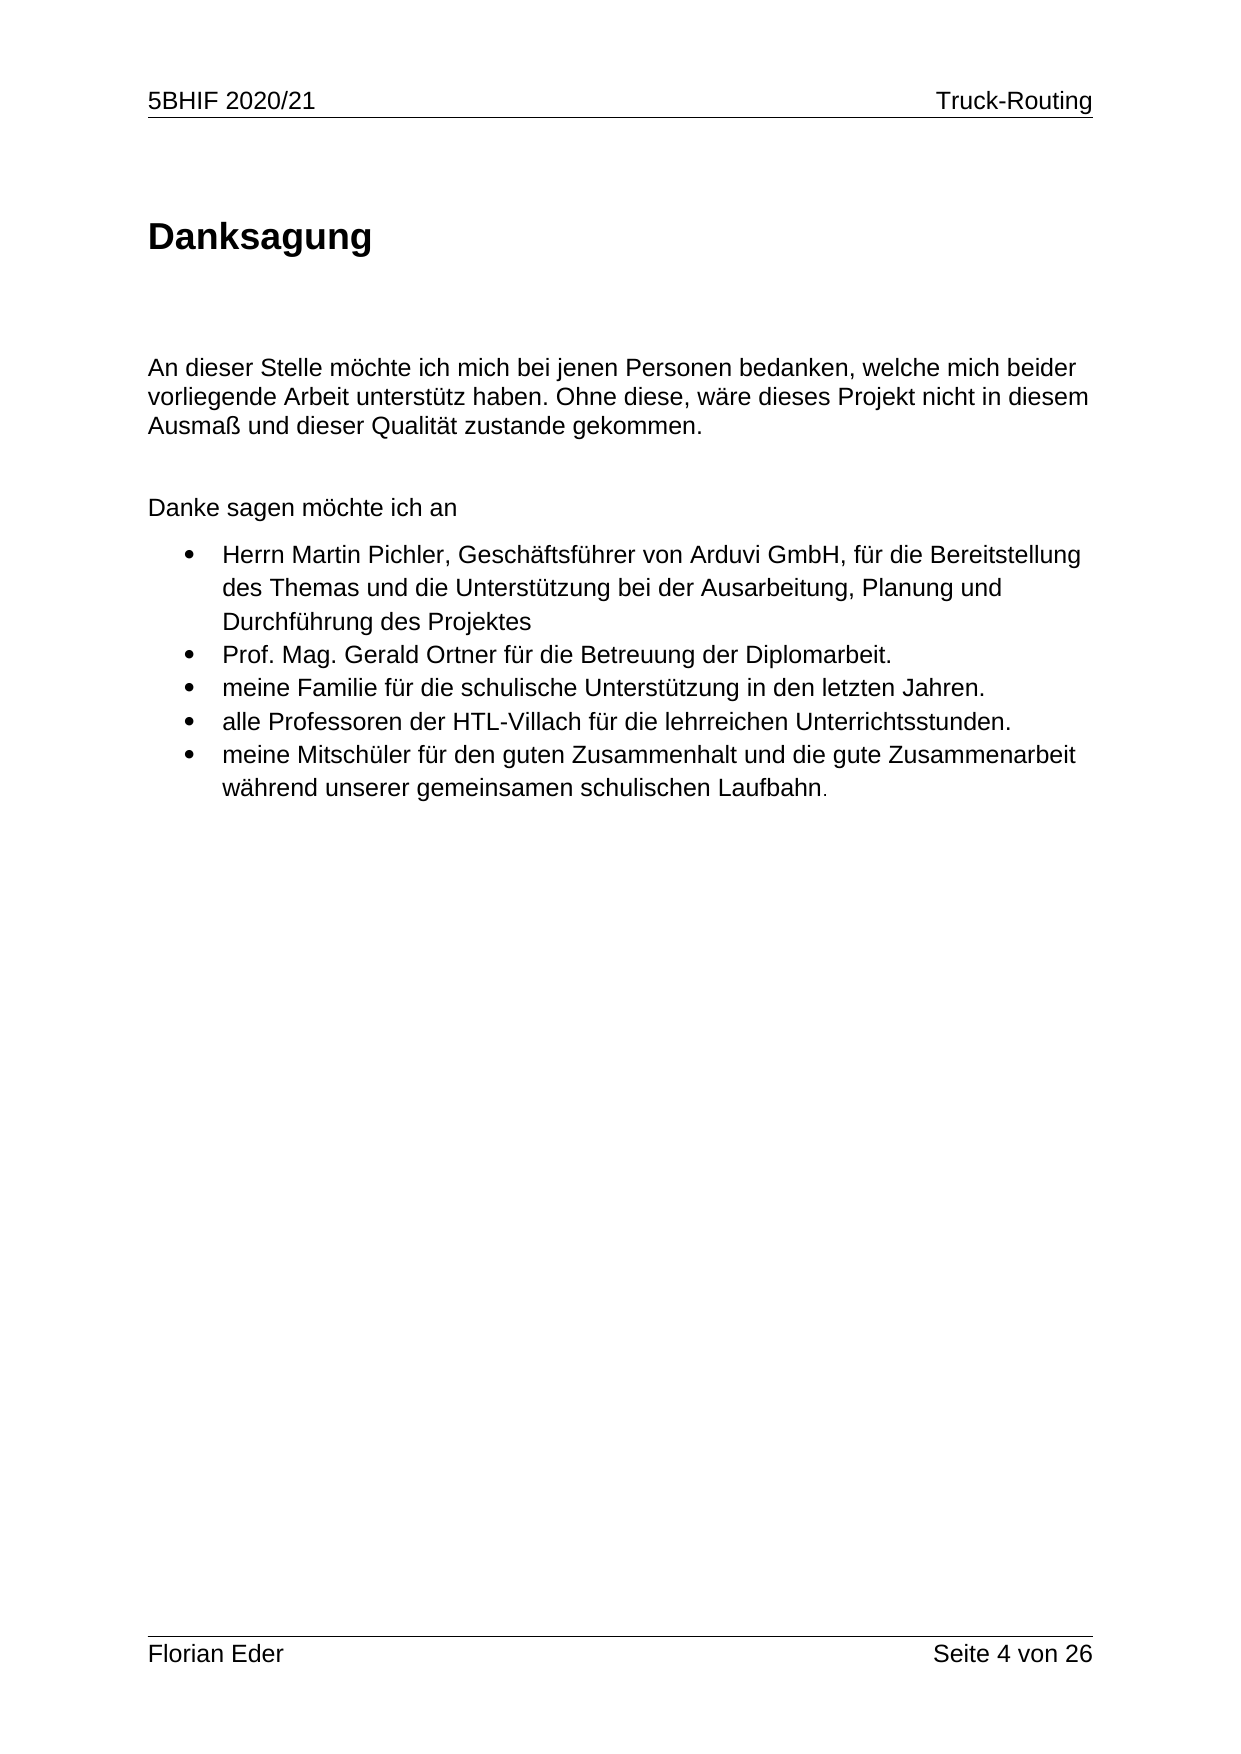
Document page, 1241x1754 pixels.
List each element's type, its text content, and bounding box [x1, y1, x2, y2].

list Herrn Martin Pichler, Geschäftsführer von Arduvi GmbH, für die Bereitstellung des Themas und die Unterstützung bei der Ausarbeitung, Planung und Durchführung des Projektes [185, 537, 1093, 637]
list meine Familie für die schulische Unterstützung in den letzten Jahren. [185, 670, 1093, 703]
text Danke sagen möchte ich an [148, 493, 1093, 522]
text An dieser Stelle möchte ich mich bei jenen Personen bedanken, welche mich beider vorliegende Arbeit unterstütz haben. Ohne diese, wäre dieses Projekt nicht in diesem Ausmaß und dieser Qualität zustande gekommen. [148, 353, 1093, 440]
list meine Mitschüler für den guten Zusammenhalt und die gute Zusammenarbeit während unserer gemeinsamen schulischen Laufbahn. [185, 737, 1093, 803]
subtitle Danksagung [148, 223, 1093, 256]
list alle Professoren der HTL-Villach für die lehrreichen Unterrichtsstunden. [185, 703, 1093, 737]
list Prof. Mag. Gerald Ortner für die Betreuung der Diplomarbeit. [185, 637, 1093, 670]
